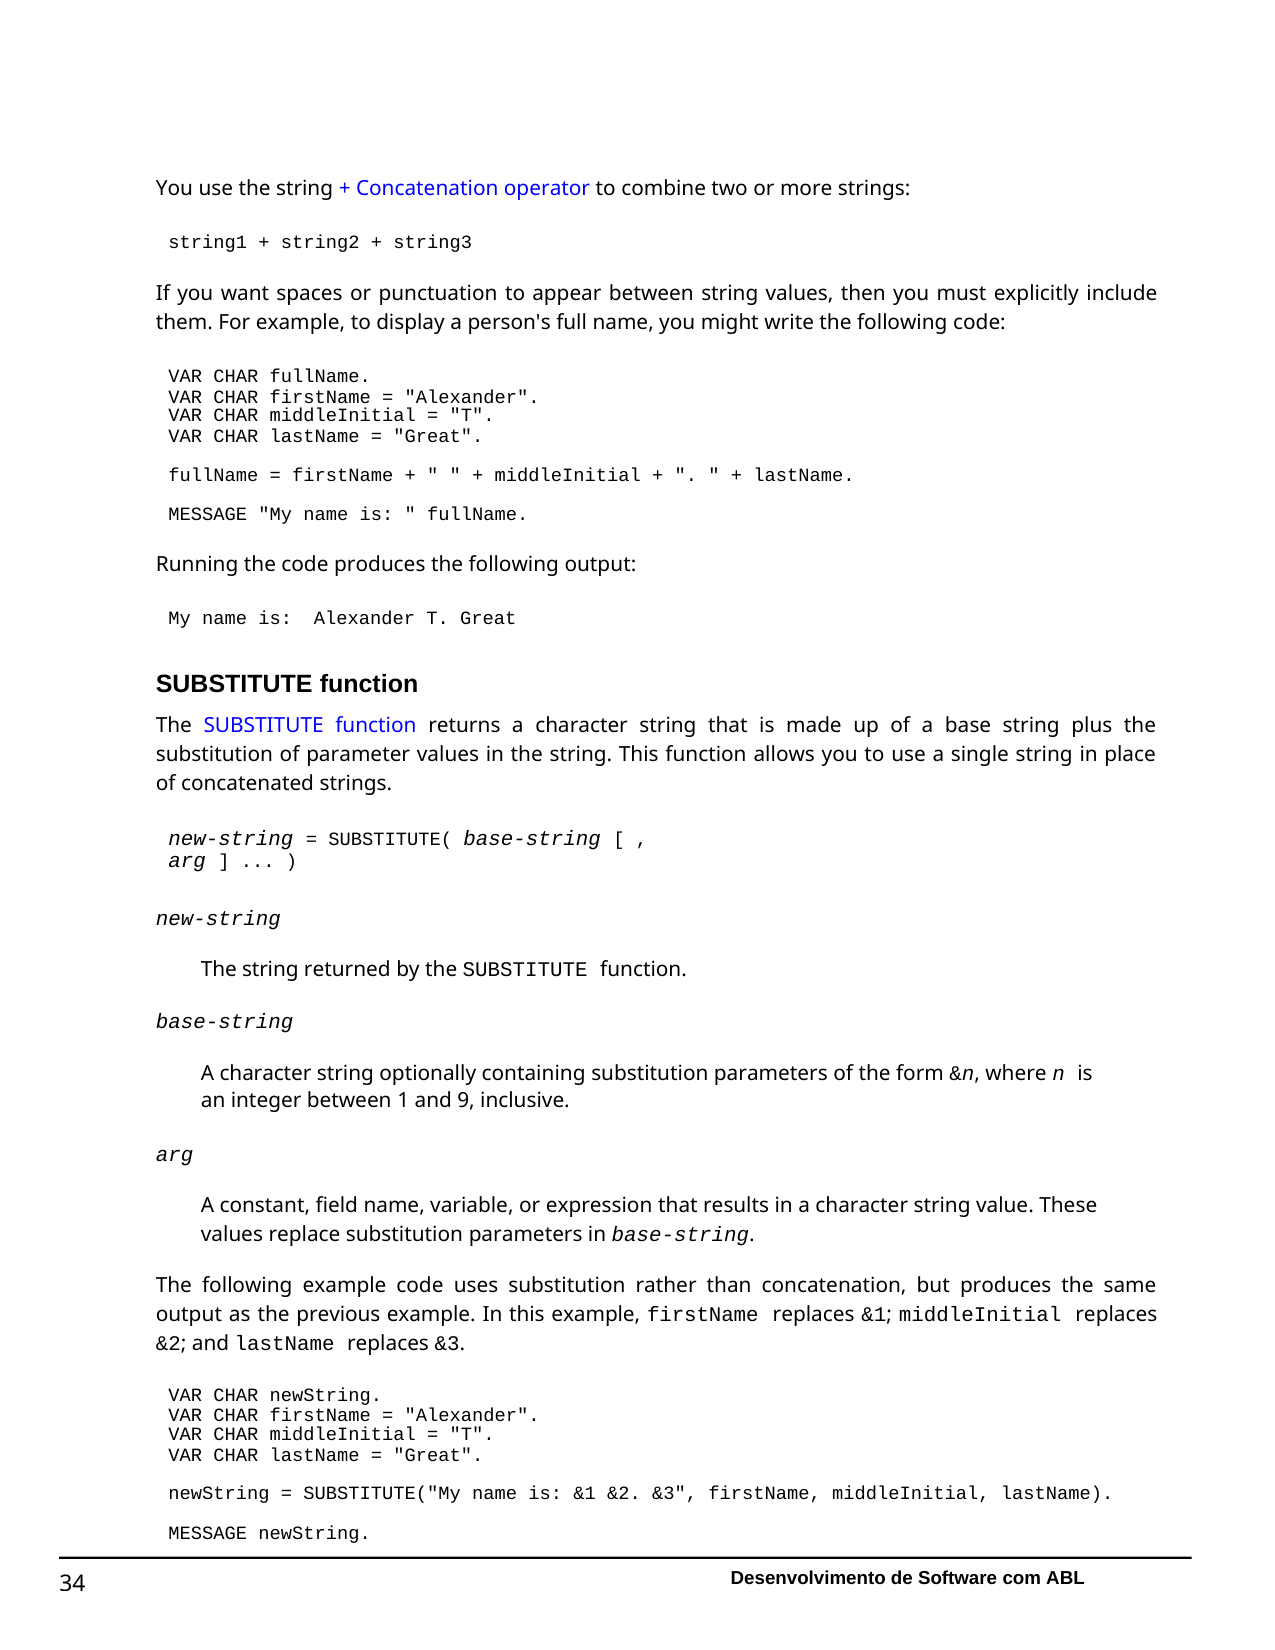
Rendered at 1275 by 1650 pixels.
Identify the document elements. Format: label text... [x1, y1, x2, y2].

text Running the code produces the following output: [156, 549, 1229, 578]
text VAR CHAR newString. [168, 1385, 1229, 1406]
text If you want spaces or punctuation to appear between string values, then you must explicitly include them. For example, to display a person's full name, you might write the following code: [156, 278, 1157, 336]
text VAR CHAR lastName = "Great". [168, 427, 1229, 447]
text new-string = SUBSTITUTE( base-string [ , [168, 827, 1229, 850]
text arg ] ... ) [168, 850, 1229, 872]
text You use the string + Concatenation operator to combine two or more strings: [156, 173, 1229, 202]
text VAR CHAR fullName. [168, 367, 1229, 387]
text newString = SUBSTITUTE("My name is: &1 &2. &3", firstName, middleInitial, lastName). MESSAGE newString. [168, 1484, 1158, 1545]
subtitle SUBSTITUTE function [156, 669, 1229, 698]
text fullName = firstName + " " + middleInitial + ". " + lastName. MESSAGE "My name is: " fullName. [168, 465, 893, 526]
text The following example code uses substitution rather than concatenation, but produces the same output as the previous example. In this example, firstName replaces &1; middleInitial replaces &2; and lastName replaces &3. [156, 1270, 1157, 1356]
text VAR CHAR firstName = "Alexander". VAR CHAR middleInitial = "T". [168, 387, 541, 427]
text The string returned by the SUBSTITUTE function. [201, 954, 1229, 982]
text The SUBSTITUTE function returns a character string that is made up of a base string plus the substitution of parameter values in the string. This function allows you to use a single string in place of concatenated strings. [156, 710, 1157, 797]
text VAR CHAR lastName = "Great". [168, 1446, 1229, 1466]
text arg [156, 1144, 1229, 1167]
text base-string [156, 1011, 1229, 1035]
text new-string [156, 908, 1229, 931]
text My name is: Alexander T. Great [168, 609, 1229, 630]
text VAR CHAR firstName = "Alexander". VAR CHAR middleInitial = "T". [168, 1406, 541, 1446]
text A constant, field name, variable, or expression that results in a character string value. These values replace substitution parameters in base-string. [201, 1190, 1108, 1248]
text A character string optionally containing substitution parameters of the form &n, where n is an integer between 1 and 9, inclusive. [201, 1058, 1108, 1113]
text string1 + string2 + string3 [168, 233, 1229, 254]
